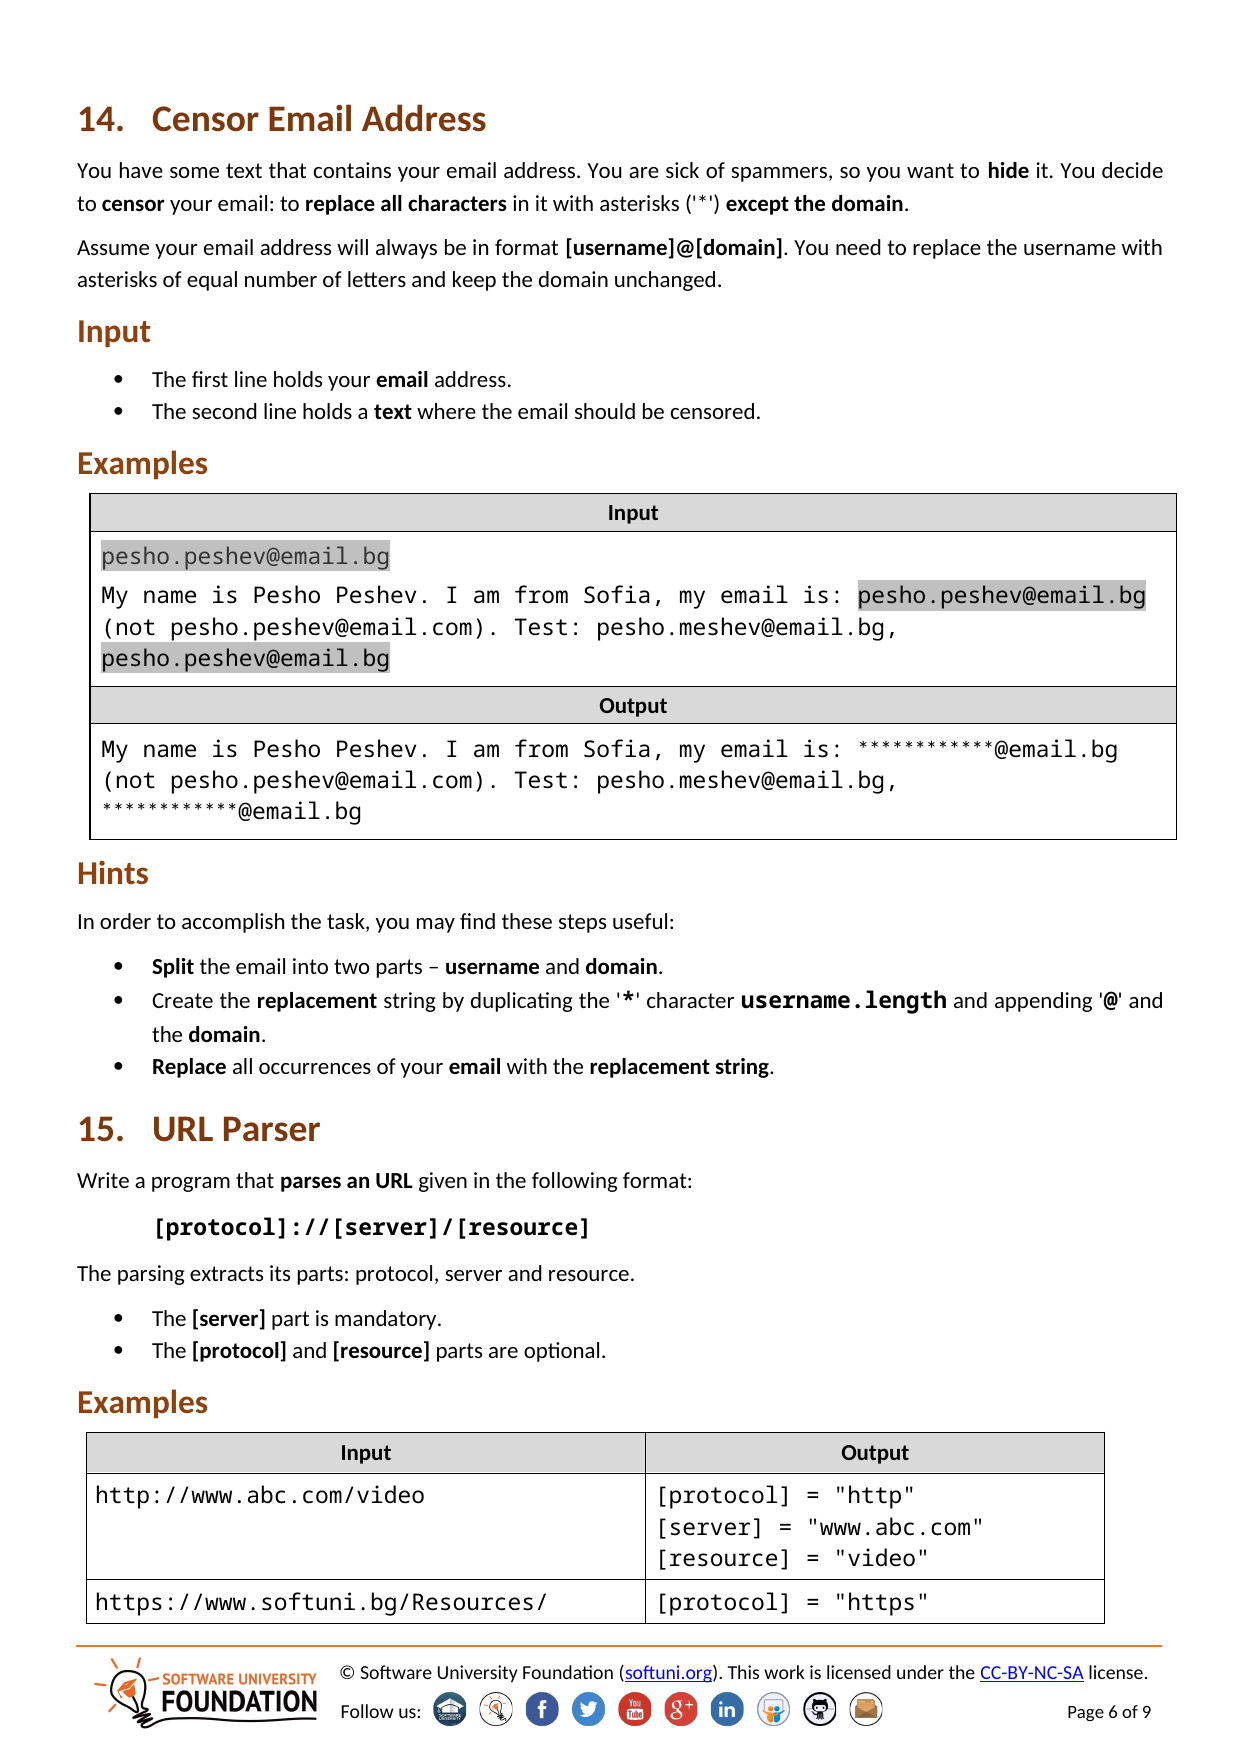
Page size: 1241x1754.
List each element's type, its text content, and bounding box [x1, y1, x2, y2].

list Create the replacement string by duplicating the '*' character username.length and appending '@' and the domain. [114, 984, 1163, 1048]
picture [479, 1692, 513, 1726]
table_cell My name is Pesho Peshev. I am from Sofia, my email is: ************@email.bg (not pesho.peshev@email.com). Test: pesho.meshev@email.bg, ************@email.bg [91, 724, 1176, 839]
picture [803, 1692, 837, 1726]
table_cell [646, 1580, 1104, 1623]
picture [572, 1692, 605, 1726]
text [protocol]://[server]/[resource] [77, 1211, 1163, 1242]
picture [525, 1692, 559, 1726]
text Write a program that parses an URL given in the following format: [77, 1166, 1163, 1194]
picture [710, 1692, 744, 1726]
table_cell pesho.peshev@email.bg My name is Pesho Peshev. I am from Sofia, my email is: pesho.peshev@email.bg (not pesho.peshev@email.com). Test: pesho.meshev@email.bg, pesho.peshev@email.bg [91, 532, 1176, 686]
picture [618, 1692, 652, 1726]
subtitle Input [77, 310, 1163, 351]
subtitle Censor Email Address [77, 95, 1163, 141]
list Replace all occurrences of your email with the replacement string. [114, 1052, 1163, 1080]
list The [protocol] and [resource] parts are optional. [114, 1336, 1163, 1364]
list The [server] part is mandatory. [114, 1304, 1163, 1332]
picture [433, 1692, 467, 1726]
list The first line holds your email address. [114, 365, 1163, 393]
subtitle Hints [77, 852, 1163, 893]
subtitle URL Parser [77, 1105, 1163, 1151]
picture [664, 1692, 698, 1726]
text Assume your email address will always be in format [username]@[domain]. You need to replace the username with asterisks of equal number of letters and keep the domain unchanged. [77, 233, 1163, 293]
subtitle Examples [77, 1381, 1163, 1421]
subtitle Examples [77, 442, 1163, 483]
text In order to accomplish the task, you may find these steps useful: [77, 907, 1163, 935]
table_header Input [91, 494, 1176, 531]
list The second line holds a text where the email should be censored. [114, 397, 1163, 426]
table_header Input [87, 1433, 645, 1472]
picture [93, 1656, 317, 1729]
table_cell [protocol] = "http" [server] = "www.abc.com" [resource] = "video" [646, 1474, 1104, 1579]
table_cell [87, 1580, 645, 1623]
table_header Output [646, 1433, 1104, 1472]
picture [849, 1692, 883, 1726]
list Split the email into two parts – username and domain. [114, 952, 1163, 980]
table_cell Output [91, 687, 1176, 723]
picture [757, 1692, 790, 1726]
text You have some text that contains your email address. You are sick of spammers, so you want to hide it. You decide to censor your email: to replace all characters in it with asterisks ('*') except the domain. [77, 156, 1163, 217]
text The parsing extracts its parts: protocol, server and resource. [77, 1259, 1163, 1287]
table_cell http://www.abc.com/video [87, 1474, 645, 1579]
